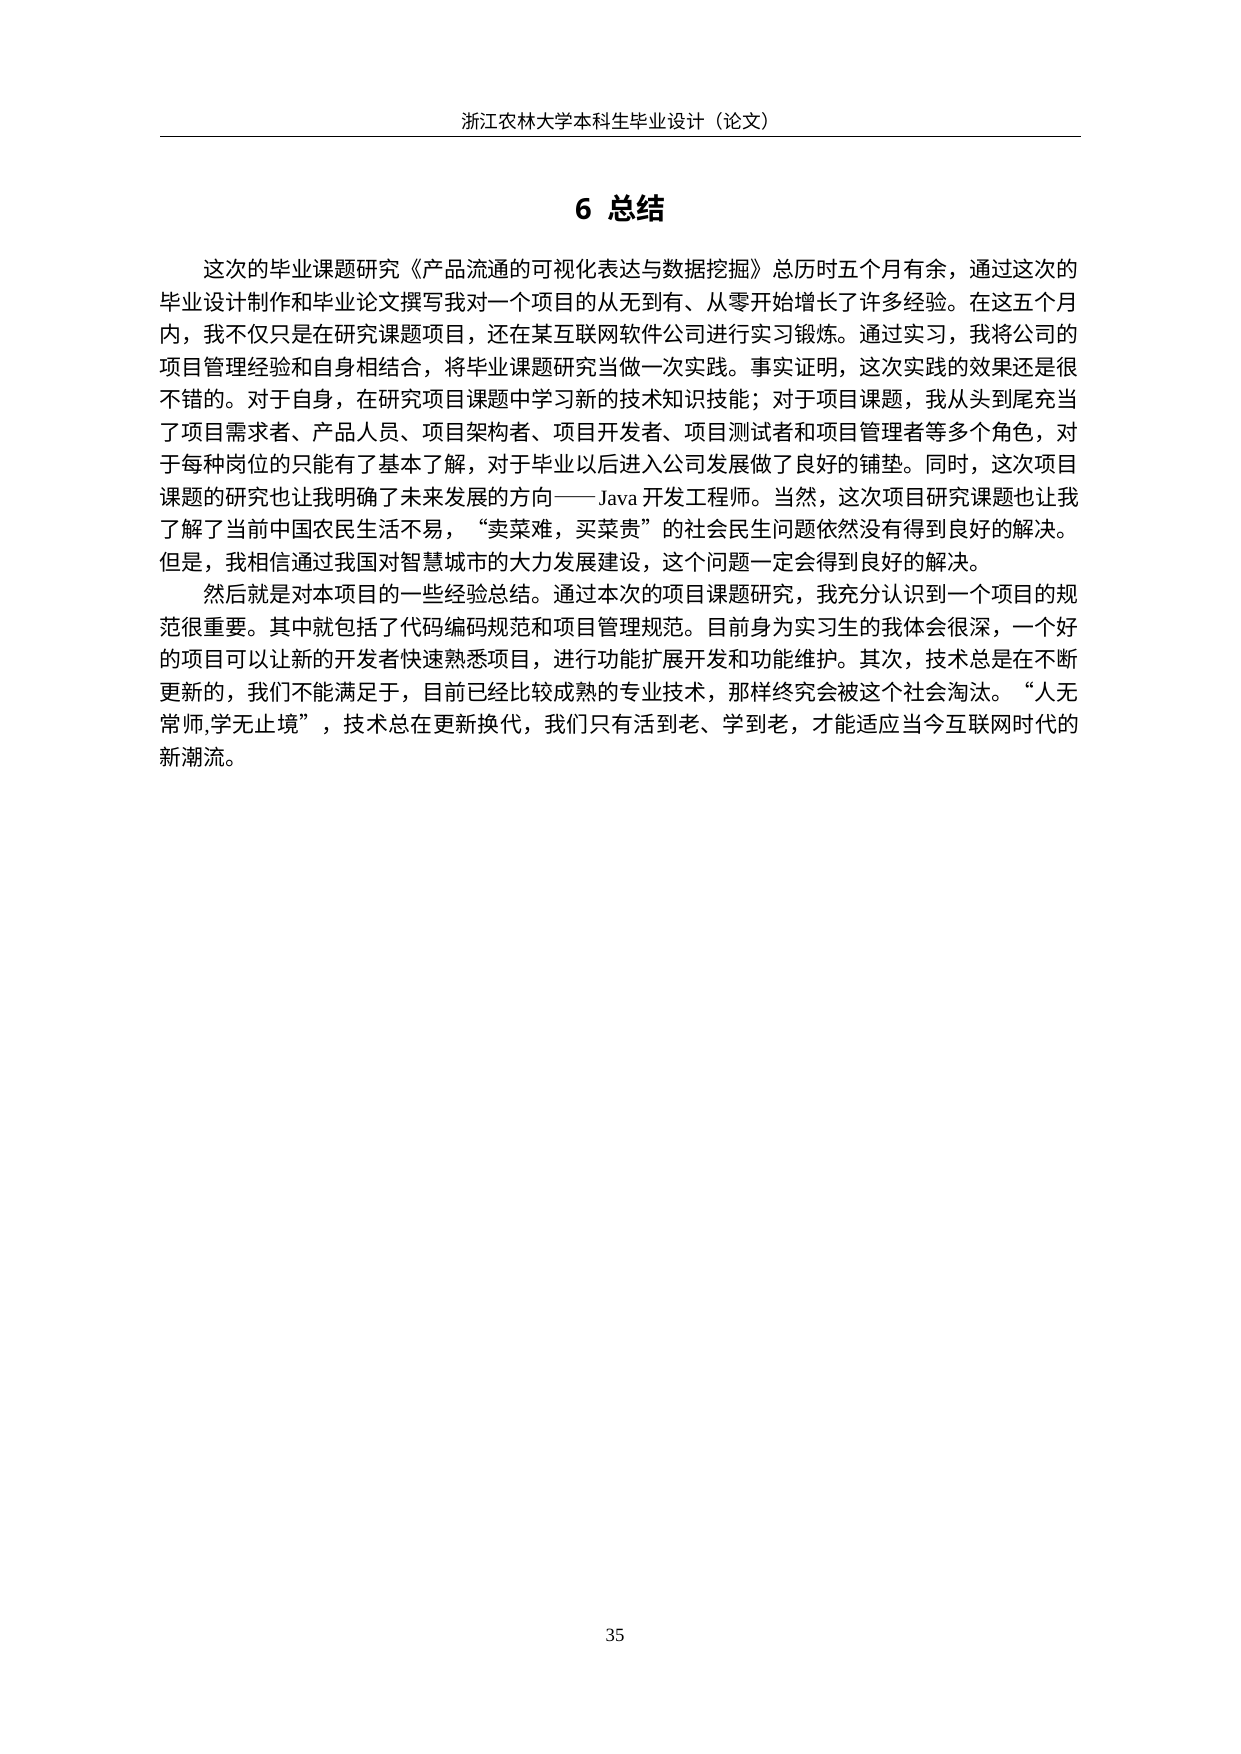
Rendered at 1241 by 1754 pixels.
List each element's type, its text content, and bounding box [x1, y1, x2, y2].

text 这次的毕业课题研究《产品流通的可视化表达与数据挖掘》总历时五个月有余，通过这次的毕业设计制作和毕业论文撰写我对一个项目的从无到有、从零开始增长了许多经验。在这五个月内，我不仅只是在研究课题项目，还在某互联网软件公司进行实习锻炼。通过实习，我将公司的项目管理经验和自身相结合，将毕业课题研究当做一次实践。事实证明，这次实践的效果还是很不错的。对于自身，在研究项目课题中学习新的技术知识技能；对于项目课题，我从头到尾充当了项目需求者、产品人员、项目架构者、项目开发者、项目测试者和项目管理者等多个角色，对于每种岗位的只能有了基本了解，对于毕业以后进入公司发展做了良好的铺垫。同时，这次项目课题的研究也让我明确了未来发展的方向——Java开发工程师。当然，这次项目研究课题也让我了解了当前中国农民生活不易，“卖菜难，买菜贵”的社会民生问题依然没有得到良好的解决。但是，我相信通过我国对智慧城市的大力发展建设，这个问题一定会得到良好的解决。 [159, 252, 1081, 577]
text 6 总结 [159, 174, 1081, 239]
text 然后就是对本项目的一些经验总结。通过本次的项目课题研究，我充分认识到一个项目的规范很重要。其中就包括了代码编码规范和项目管理规范。目前身为实习生的我体会很深，一个好的项目可以让新的开发者快速熟悉项目，进行功能扩展开发和功能维护。其次，技术总是在不断更新的，我们不能满足于，目前已经比较成熟的专业技术，那样终究会被这个社会淘汰。“人无常师,学无止境”，技术总在更新换代，我们只有活到老、学到老，才能适应当今互联网时代的新潮流。 [159, 577, 1081, 772]
